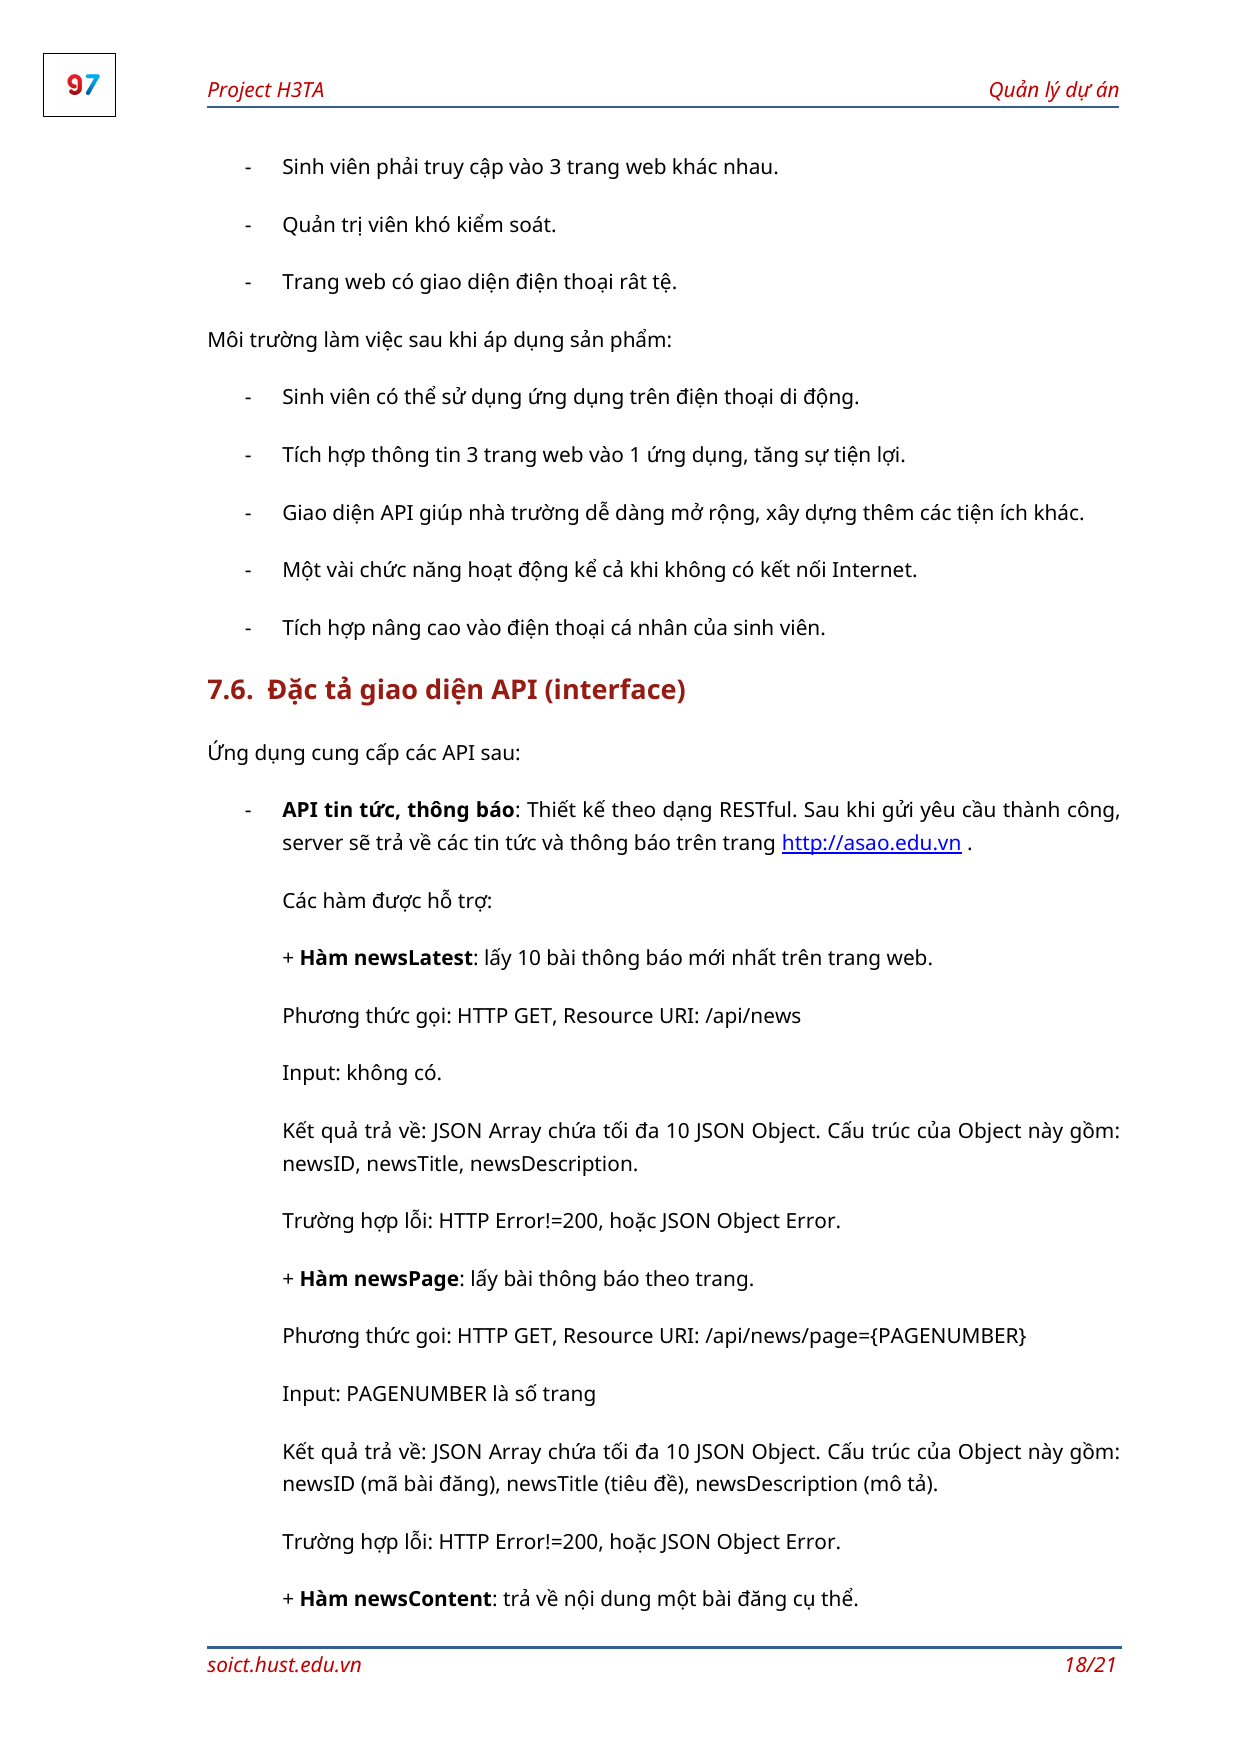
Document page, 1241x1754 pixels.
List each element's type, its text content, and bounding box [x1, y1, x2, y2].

list + Hàm newsPage: lấy bài thông báo theo trang. [282, 1264, 1122, 1292]
list Trường hợp lỗi: HTTP Error!=200, hoặc JSON Object Error. [282, 1527, 1122, 1555]
list + Hàm newsLatest: lấy 10 bài thông báo mới nhất trên trang web. [282, 943, 1122, 972]
text Môi trường làm việc sau khi áp dụng sản phẩm: [207, 325, 1122, 353]
list Input: PAGENUMBER là số trang [282, 1379, 1122, 1408]
list Phương thức gọi: HTTP GET, Resource URI: /api/news [282, 1001, 1122, 1029]
list Các hàm được hỗ trợ: [282, 886, 1122, 914]
list API tin tức, thông báo: Thiết kế theo dạng RESTful. Sau khi gửi yêu cầu thành công, server sẽ trả về các tin tức và thông báo trên trang http://asao.edu.vn . [244, 796, 1122, 857]
picture [58, 60, 109, 109]
list Trang web có giao diện điện thoại rât tệ. [244, 267, 1122, 296]
list Tích hợp thông tin 3 trang web vào 1 ứng dụng, tăng sự tiện lợi. [244, 440, 1122, 468]
list Sinh viên có thể sử dụng ứng dụng trên điện thoại di động. [244, 382, 1122, 411]
list Phương thức goi: HTTP GET, Resource URI: /api/news/page={PAGENUMBER} [282, 1322, 1122, 1350]
text Ứng dụng cung cấp các API sau: [207, 738, 1122, 766]
list Một vài chức năng hoạt động kể cả khi không có kết nối Internet. [244, 555, 1122, 584]
list Tích hợp nâng cao vào điện thoại cá nhân của sinh viên. [244, 613, 1122, 641]
list Kết quả trả về: JSON Array chứa tối đa 10 JSON Object. Cấu trúc của Object này gồm: newsID (mã bài đăng), newsTitle (tiêu đề), newsDescription (mô tả). [282, 1437, 1122, 1498]
list Trường hợp lỗi: HTTP Error!=200, hoặc JSON Object Error. [282, 1206, 1122, 1235]
list Kết quả trả về: JSON Array chứa tối đa 10 JSON Object. Cấu trúc của Object này gồm: newsID, newsTitle, newsDescription. [282, 1116, 1122, 1177]
subtitle Đặc tả giao diện API (interface) [207, 671, 1122, 707]
list + Hàm newsContent: trả về nội dung một bài đăng cụ thể. [282, 1584, 1122, 1613]
list Input: không có. [282, 1058, 1122, 1087]
list Quản trị viên khó kiểm soát. [244, 210, 1122, 238]
list Giao diện API giúp nhà trường dễ dàng mở rộng, xây dựng thêm các tiện ích khác. [244, 498, 1122, 526]
list Sinh viên phải truy cập vào 3 trang web khác nhau. [244, 152, 1122, 181]
